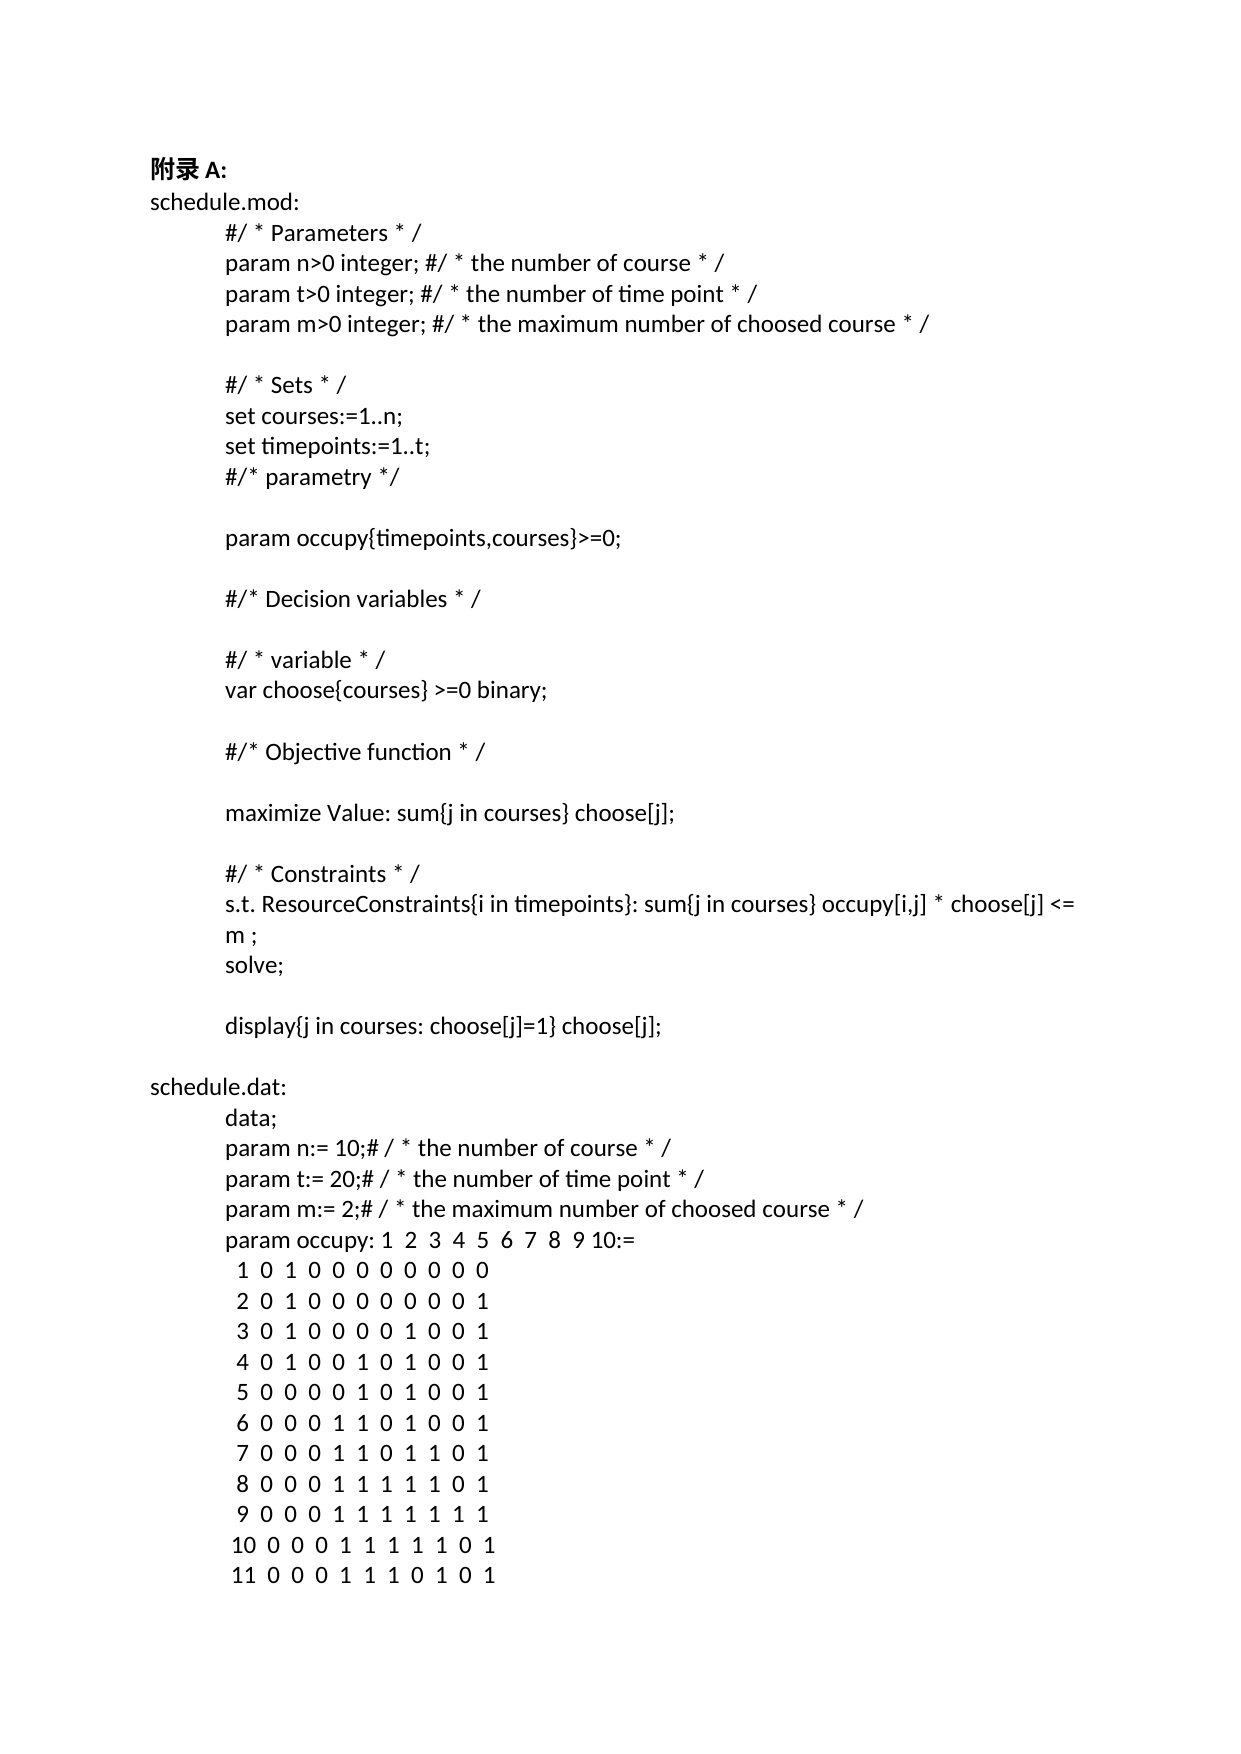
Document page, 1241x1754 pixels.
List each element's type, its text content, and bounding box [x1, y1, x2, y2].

text param m:= 2;# / * the maximum number of choosed course * / [225, 1193, 1090, 1224]
text #/ * Constraints * / [225, 858, 1090, 888]
text 6 0 0 0 1 1 0 1 0 0 1 [225, 1407, 1090, 1438]
text 3 0 1 0 0 0 0 1 0 0 1 [225, 1316, 1090, 1346]
text 5 0 0 0 0 1 0 1 0 0 1 [225, 1377, 1090, 1407]
text 7 0 0 0 1 1 0 1 1 0 1 [225, 1438, 1090, 1468]
text #/ * Sets * / [225, 369, 1090, 400]
text #/* parametry */ [225, 461, 1090, 491]
text 2 0 1 0 0 0 0 0 0 0 1 [225, 1285, 1090, 1316]
text data; [225, 1102, 1090, 1132]
text schedule.mod: [150, 186, 1090, 217]
text param t:= 20;# / * the number of time point * / [225, 1163, 1090, 1193]
text set timepoints:=1..t; [225, 430, 1090, 461]
text 11 0 0 0 1 1 1 0 1 0 1 [225, 1560, 1090, 1590]
text var choose{courses} >=0 binary; [225, 674, 1090, 705]
text #/ * variable * / [225, 644, 1090, 674]
text #/ * Parameters * / [225, 217, 1090, 247]
text #/* Objective function * / [225, 736, 1090, 766]
text maximize Value: sum{j in courses} choose[j]; [225, 797, 1090, 827]
text 10 0 0 0 1 1 1 1 1 0 1 [225, 1529, 1090, 1560]
text param m>0 integer; #/ * the maximum number of choosed course * / [225, 308, 1090, 339]
text s.t. ResourceConstraints{i in timepoints}: sum{j in courses} occupy[i,j] * choose[j] <= m ; [225, 888, 1090, 949]
text param occupy{timepoints,courses}>=0; [225, 522, 1090, 552]
text 附录A: [150, 150, 1090, 186]
text 4 0 1 0 0 1 0 1 0 0 1 [225, 1346, 1090, 1377]
text set courses:=1..n; [225, 400, 1090, 430]
text param occupy: 1 2 3 4 5 6 7 8 9 10:= [225, 1224, 1090, 1254]
text solve; [225, 949, 1090, 980]
text 8 0 0 0 1 1 1 1 1 0 1 [225, 1468, 1090, 1499]
text #/* Decision variables * / [225, 583, 1090, 613]
text param n>0 integer; #/ * the number of course * / [225, 247, 1090, 278]
text display{j in courses: choose[j]=1} choose[j]; [225, 1010, 1090, 1041]
text schedule.dat: [150, 1071, 1090, 1102]
text 1 0 1 0 0 0 0 0 0 0 0 [225, 1254, 1090, 1285]
text param n:= 10;# / * the number of course * / [225, 1132, 1090, 1163]
text param t>0 integer; #/ * the number of time point * / [225, 278, 1090, 308]
text 9 0 0 0 1 1 1 1 1 1 1 [225, 1499, 1090, 1529]
